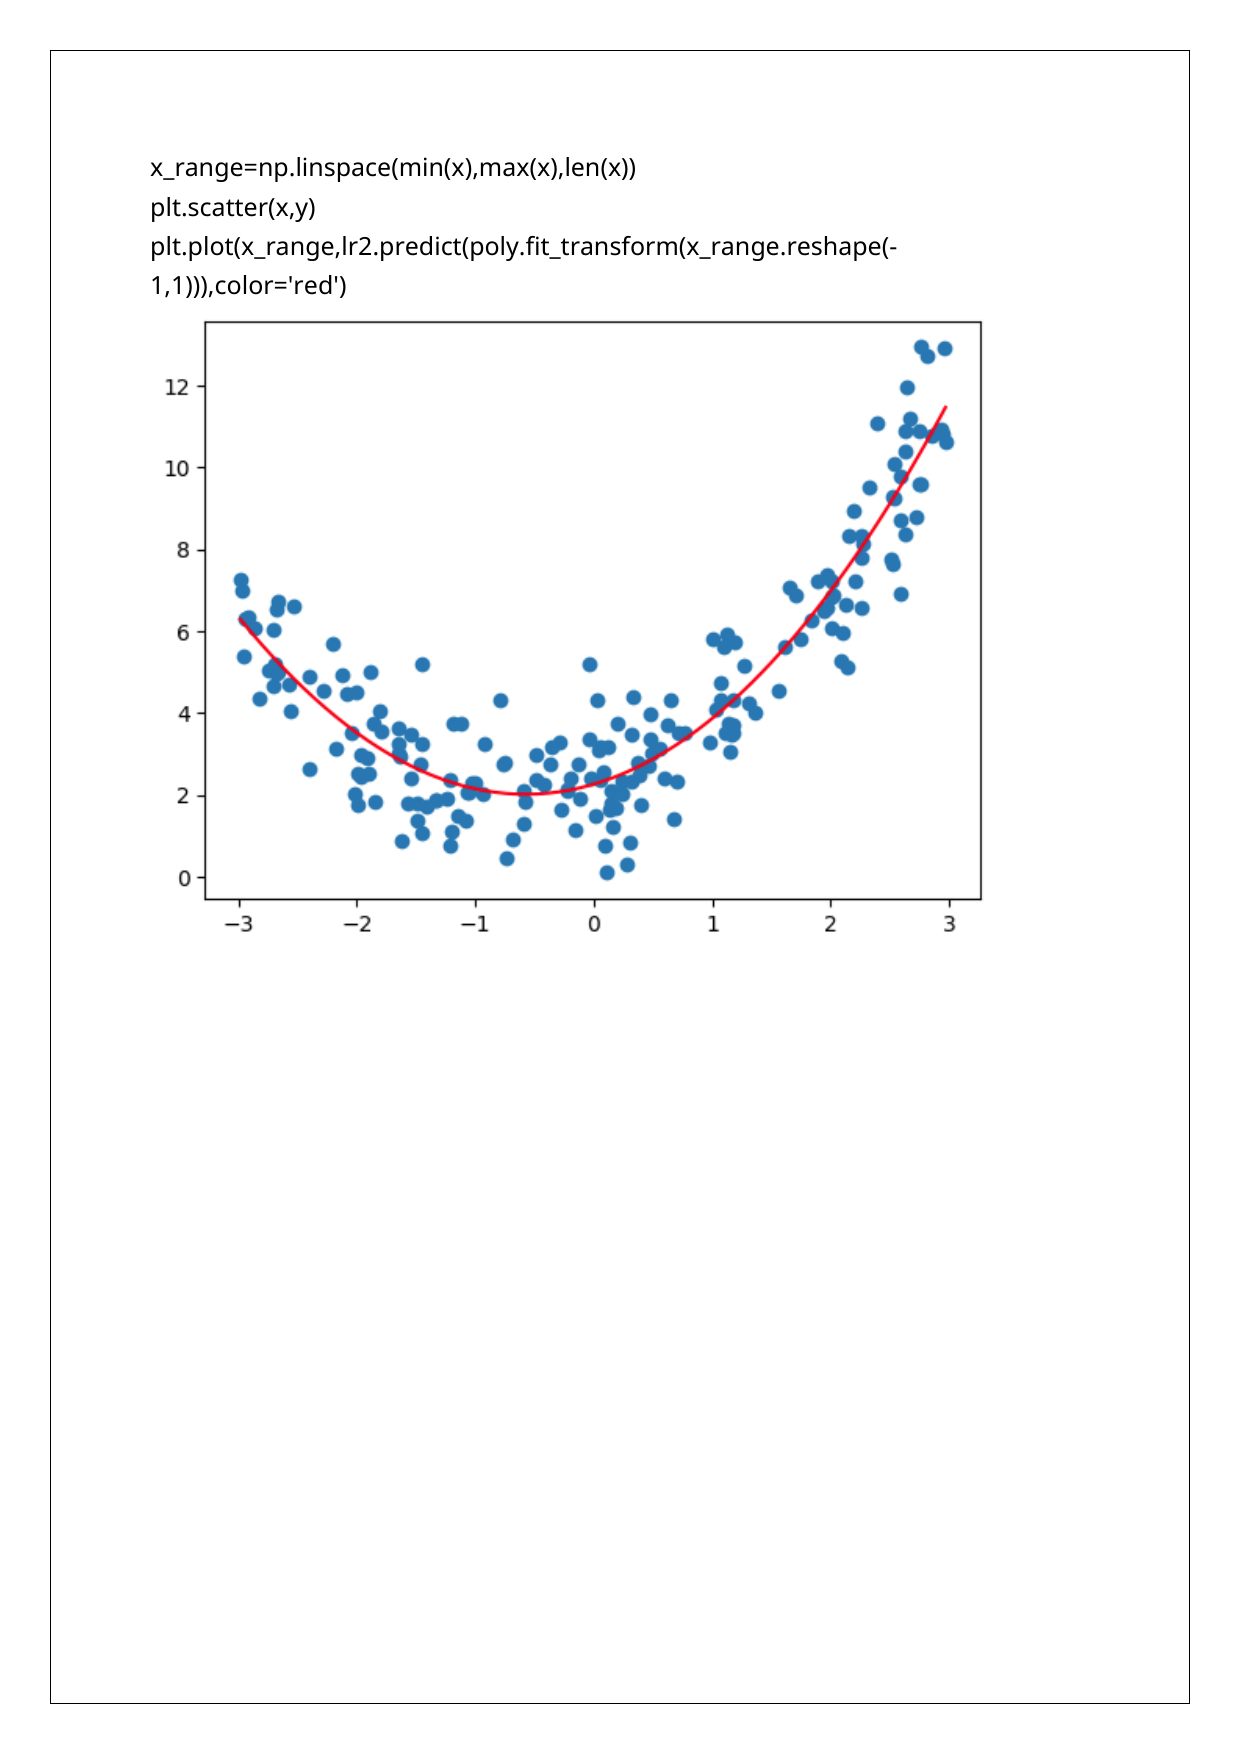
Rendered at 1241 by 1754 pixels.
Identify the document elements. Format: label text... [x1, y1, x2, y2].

picture [150, 306, 993, 949]
text x_range=np.linspace(min(x),max(x),len(x)) [150, 150, 1090, 184]
text plt.scatter(x,y) [150, 189, 1090, 223]
text plt.plot(x_range,lr2.predict(poly.fit_transform(x_range.reshape(-1,1))),color='red') [150, 228, 1090, 302]
